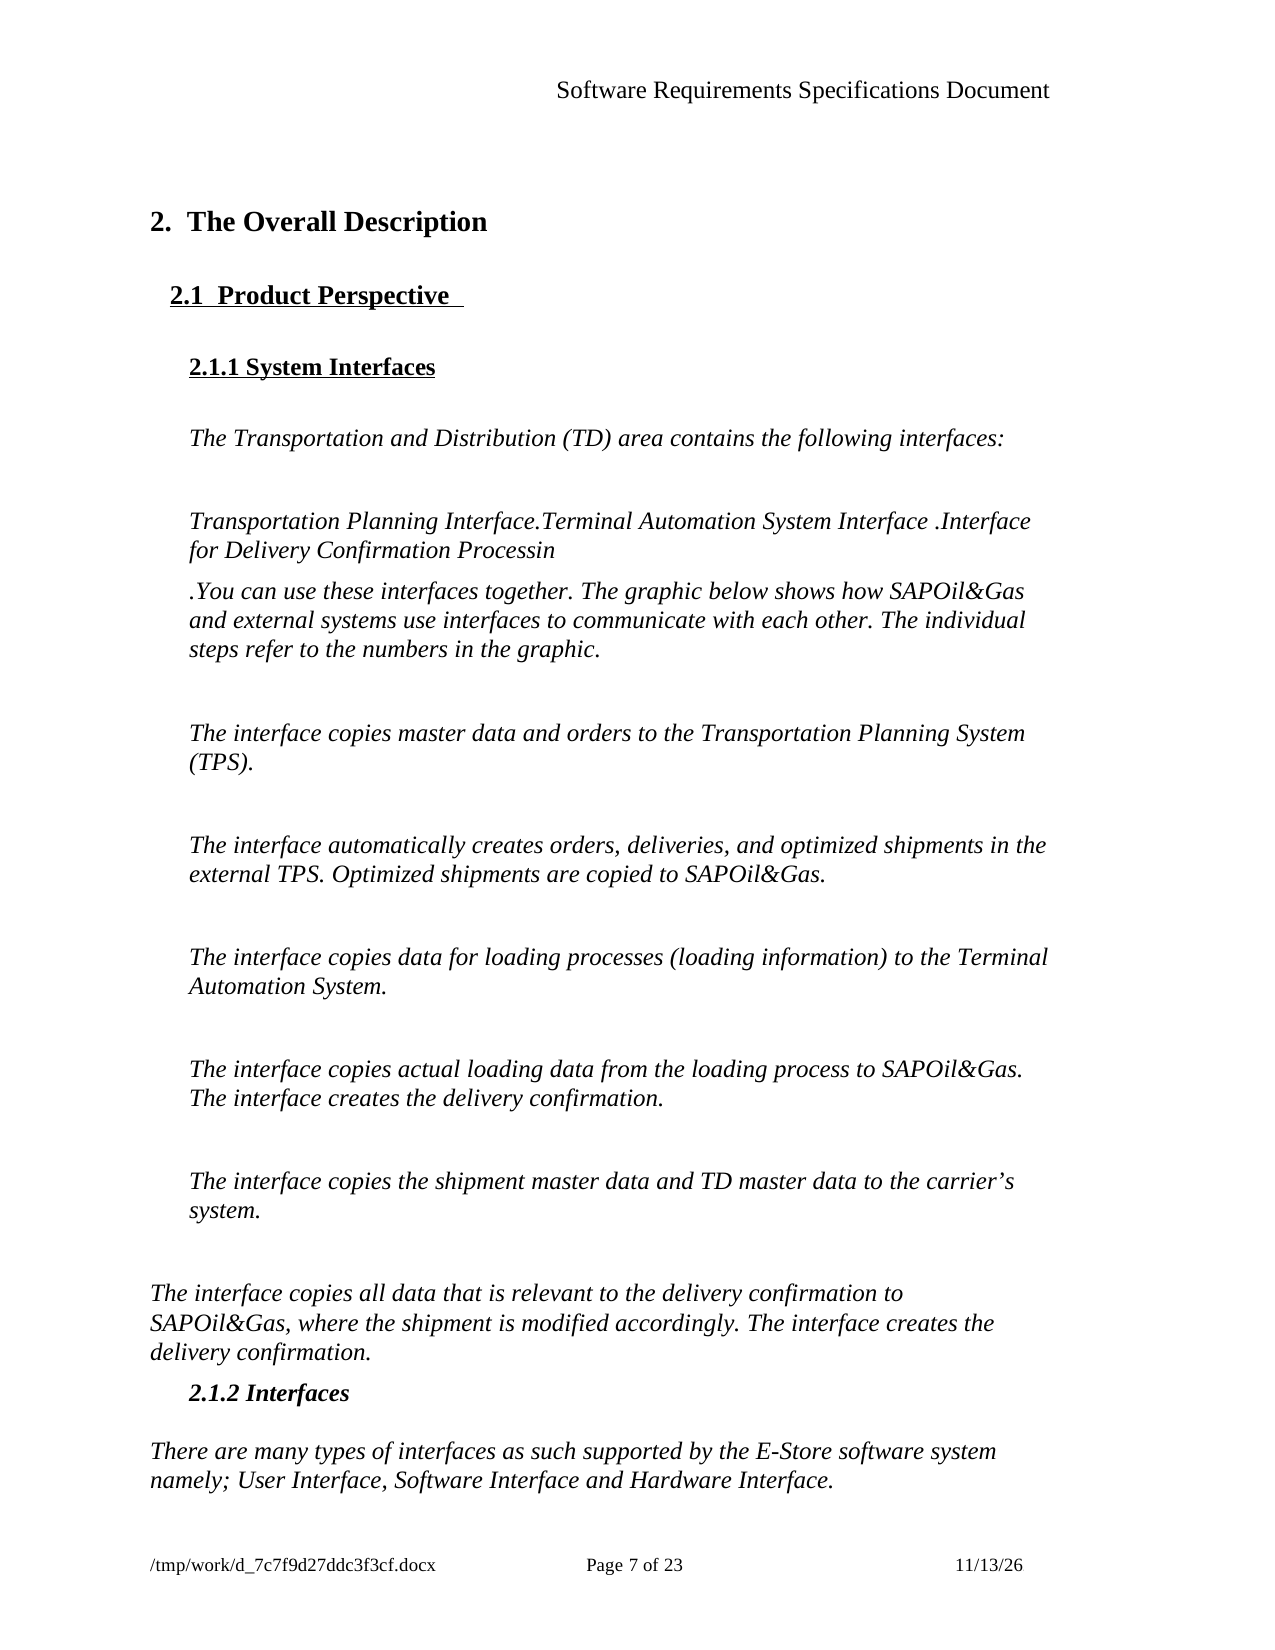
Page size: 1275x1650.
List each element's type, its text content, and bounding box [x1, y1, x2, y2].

subtitle The interface copies data for loading processes (loading information) to the Terminal Automation System. [189, 942, 1050, 1000]
subtitle The interface automatically creates orders, deliveries, and optimized shipments in the external TPS. Optimized shipments are copied to SAPOil&Gas. [189, 829, 1050, 888]
subtitle The interface copies actual loading data from the loading process to SAPOil&Gas. The interface creates the delivery confirmation. [189, 1054, 1050, 1112]
subtitle .You can use these interfaces together. The graphic below shows how SAPOil&Gas and external systems use interfaces to communicate with each other. The individual steps refer to the numbers in the graphic. [189, 576, 1050, 663]
subtitle The Transportation and Distribution (TD) area contains the following interfaces: [189, 422, 1050, 451]
subtitle 2.1.2 Interfaces [189, 1378, 1050, 1407]
subtitle 2. The Overall Description [150, 204, 1050, 238]
subtitle The interface copies all data that is relevant to the delivery confirmation to SAPOil&Gas, where the shipment is modified accordingly. The interface creates the delivery confirmation. [150, 1278, 1050, 1366]
subtitle The interface copies master data and orders to the Transportation Planning System (TPS). [189, 717, 1050, 776]
subtitle 2.1.1 System Interfaces [189, 352, 1050, 381]
subtitle The interface copies the shipment master data and TD master data to the carrier’s system. [189, 1166, 1050, 1224]
subtitle Transportation Planning Interface.Terminal Automation System Interface .Interface for Delivery Confirmation Processin [189, 506, 1050, 564]
subtitle 2.1 Product Perspective [169, 279, 1050, 310]
text There are many types of interfaces as such supported by the E-Store software system namely; User Interface, Software Interface and Hardware Interface. [150, 1436, 1050, 1494]
